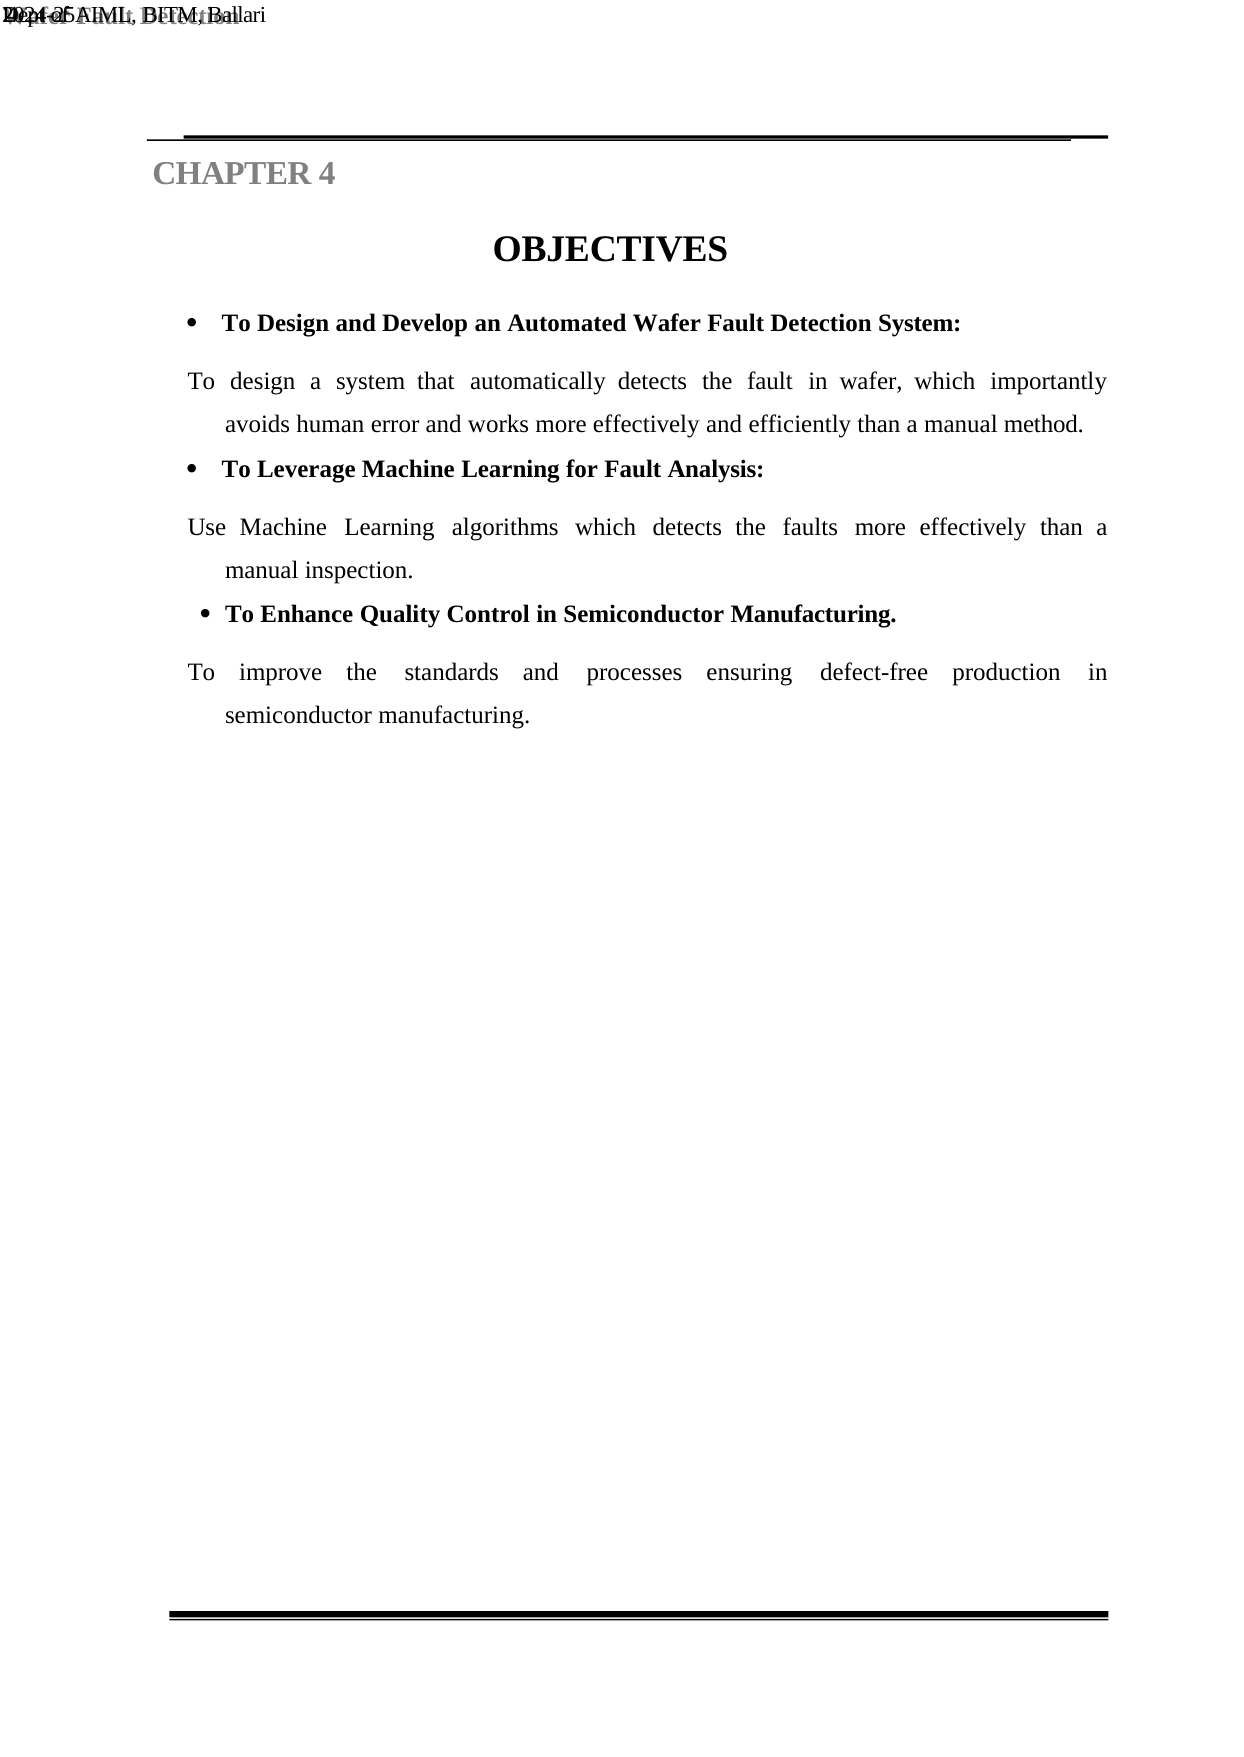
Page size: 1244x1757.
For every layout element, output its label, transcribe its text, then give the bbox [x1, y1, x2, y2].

text To design a system that automatically detects the fault in wafer, which importantly avoids human error and works more effectively and efficiently than a manual method. [187, 366, 1108, 438]
text To improve the standards and processes ensuring defect-free production in semiconductor manufacturing. [187, 657, 1108, 729]
subtitle To Leverage Machine Learning for Fault Analysis: [187, 454, 1108, 482]
subtitle To Design and Develop an Automated Wafer Fault Detection System: [187, 308, 1108, 337]
text CHAPTER 4 [152, 153, 1131, 191]
subtitle To Enhance Quality Control in Semiconductor Manufacturing. [201, 599, 1108, 628]
text Use Machine Learning algorithms which detects the faults more effectively than a manual inspection. [187, 512, 1108, 584]
subtitle OBJECTIVES [144, 226, 1077, 269]
